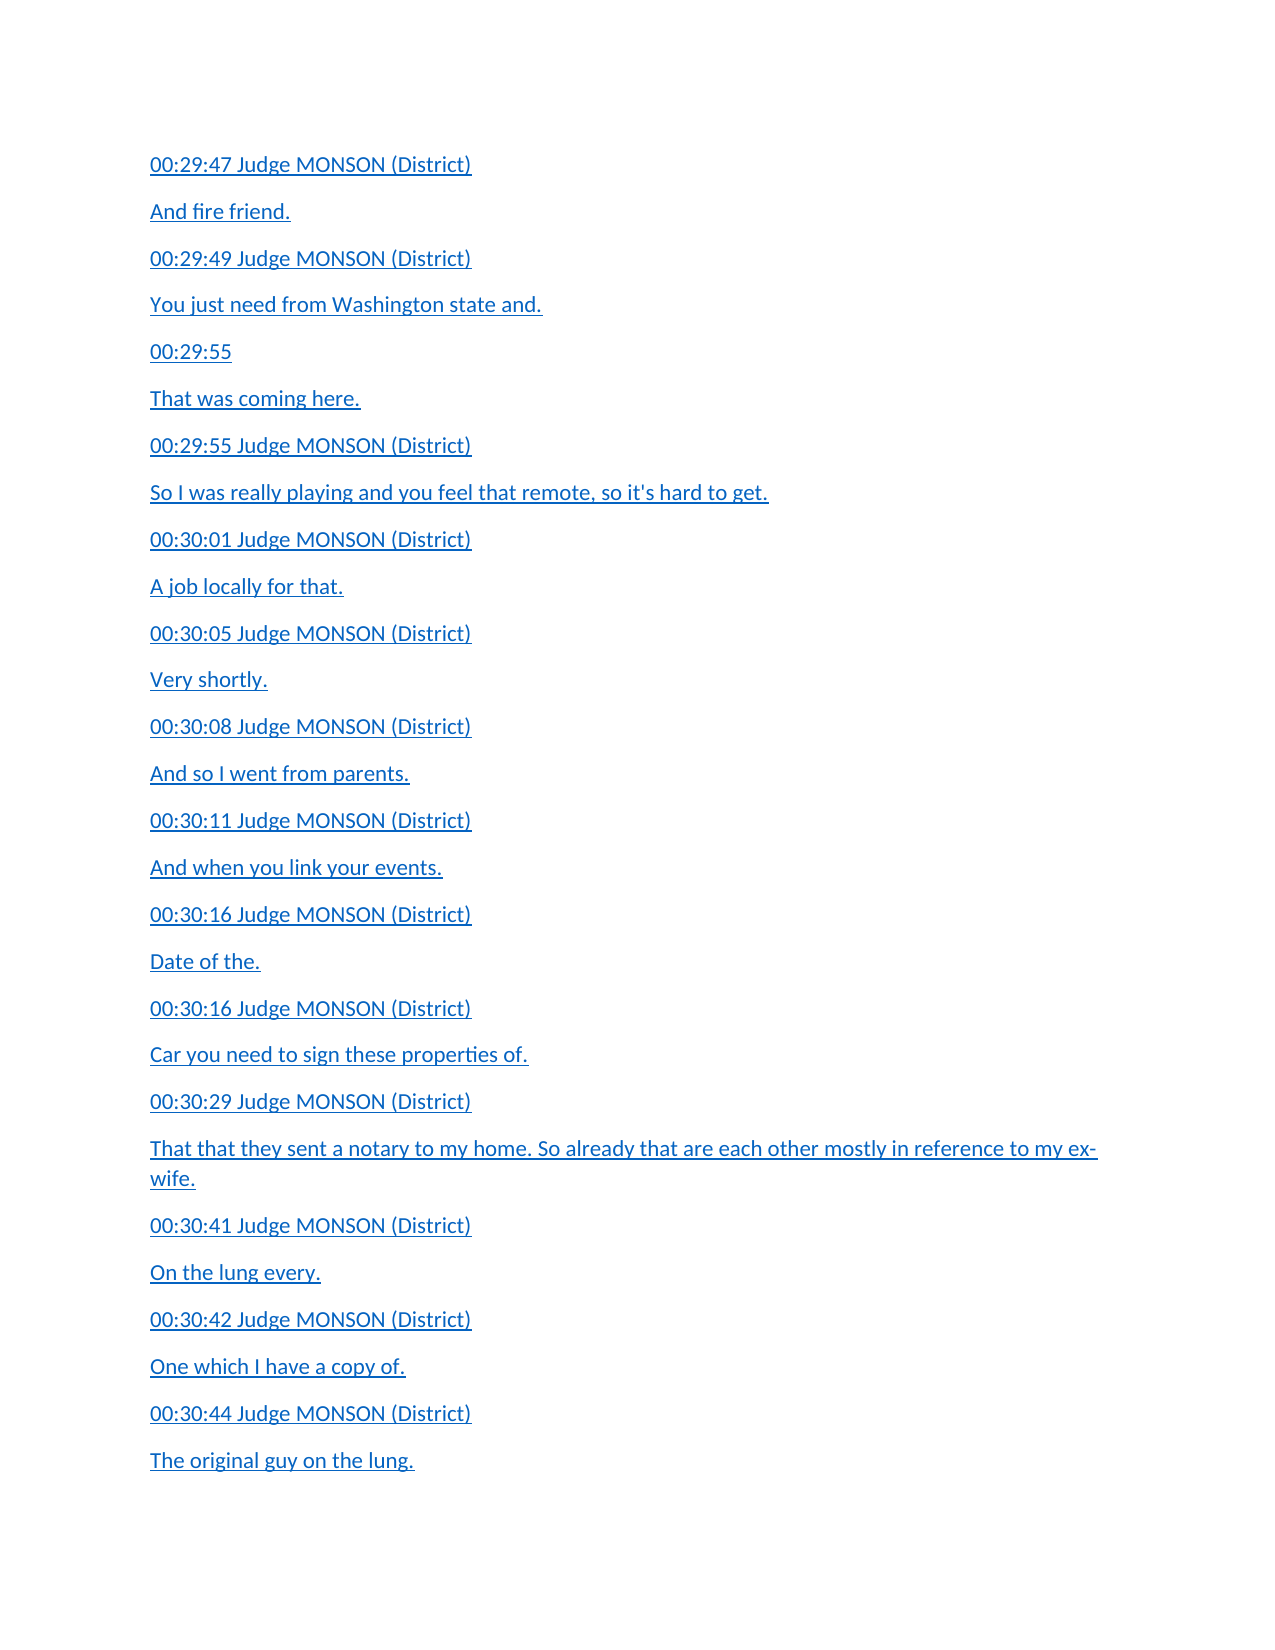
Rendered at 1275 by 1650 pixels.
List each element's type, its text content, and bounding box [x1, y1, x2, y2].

text 00:29:49 Judge MONSON (District) [150, 244, 1125, 272]
text You just need from Washington state and. [150, 291, 1125, 319]
text And when you link your events. [150, 853, 1125, 881]
text 00:30:11 Judge MONSON (District) [150, 806, 1125, 834]
text 00:29:47 Judge MONSON (District) [150, 150, 1125, 178]
text A job locally for that. [150, 572, 1125, 600]
text 00:29:55 Judge MONSON (District) [150, 431, 1125, 459]
text 00:30:44 Judge MONSON (District) [150, 1399, 1125, 1427]
text 00:30:01 Judge MONSON (District) [150, 525, 1125, 553]
text So I was really playing and you feel that remote, so it's hard to get. [150, 478, 1125, 506]
text The original guy on the lung. [150, 1446, 1125, 1474]
text That that they sent a notary to my home. So already that are each other mostly in reference to my ex-wife. [150, 1134, 1125, 1193]
text That was coming here. [150, 384, 1125, 412]
text And so I went from parents. [150, 759, 1125, 787]
text On the lung every. [150, 1258, 1125, 1286]
text 00:30:05 Judge MONSON (District) [150, 619, 1125, 647]
text 00:30:42 Judge MONSON (District) [150, 1305, 1125, 1333]
text 00:30:16 Judge MONSON (District) [150, 994, 1125, 1022]
text 00:30:29 Judge MONSON (District) [150, 1087, 1125, 1116]
text 00:30:08 Judge MONSON (District) [150, 712, 1125, 741]
text 00:30:41 Judge MONSON (District) [150, 1211, 1125, 1239]
text And fire friend. [150, 197, 1125, 225]
text Car you need to sign these properties of. [150, 1041, 1125, 1069]
text 00:29:55 [150, 337, 1125, 366]
text 00:30:16 Judge MONSON (District) [150, 900, 1125, 928]
text Date of the. [150, 947, 1125, 975]
text One which I have a copy of. [150, 1352, 1125, 1380]
text Very shortly. [150, 666, 1125, 694]
